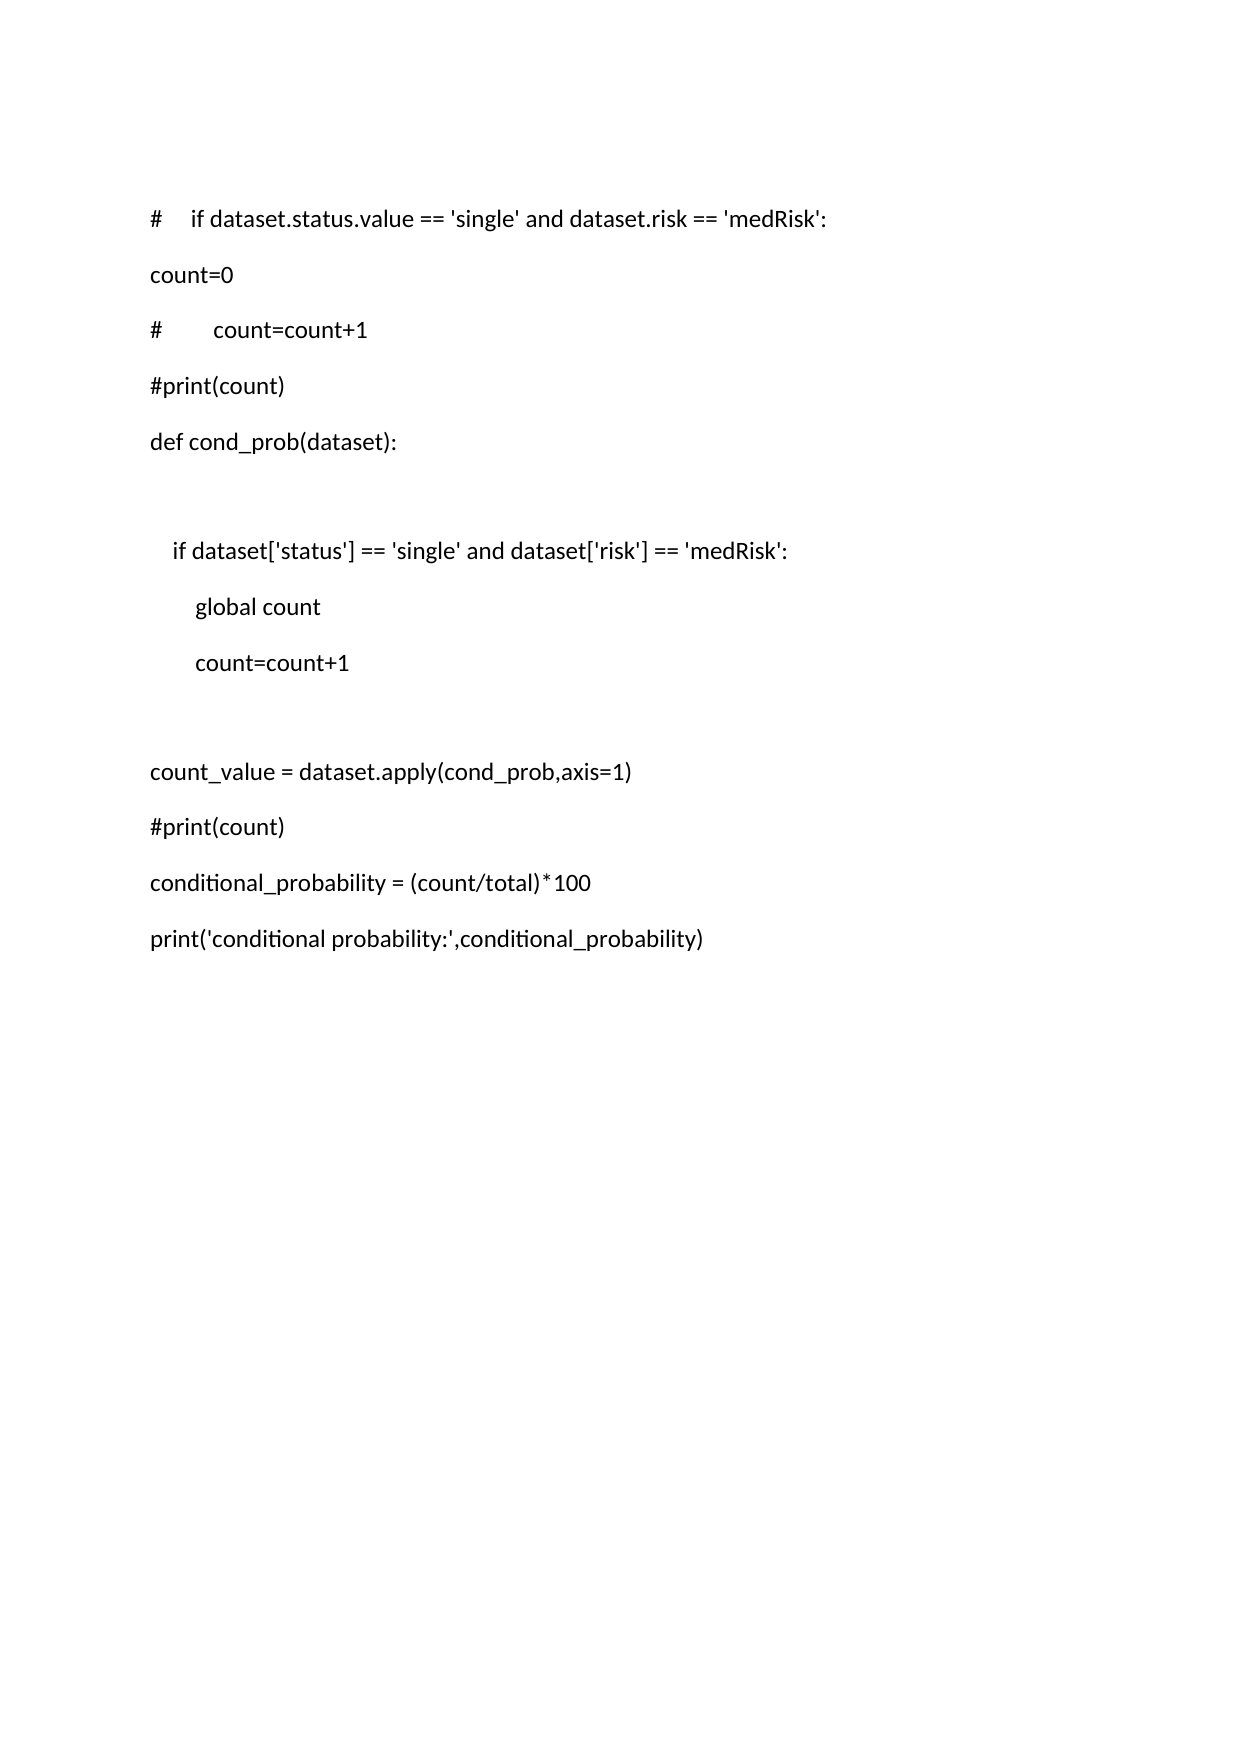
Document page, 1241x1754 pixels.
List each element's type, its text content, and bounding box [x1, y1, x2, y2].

text count=0 [150, 259, 1090, 289]
text #print(count) [150, 371, 1090, 401]
text count_value = dataset.apply(cond_prob,axis=1) [150, 756, 1090, 786]
text print('conditional probability:',conditional_probability) [150, 923, 1090, 954]
text def cond_prob(dataset): [150, 426, 1090, 457]
text #print(count) [150, 812, 1090, 842]
text # if dataset.status.value == 'single' and dataset.risk == 'medRisk': [150, 203, 1090, 233]
text global count [150, 591, 1090, 622]
text # count=count+1 [150, 315, 1090, 345]
text if dataset['status'] == 'single' and dataset['risk'] == 'medRisk': [150, 535, 1090, 566]
text count=count+1 [150, 647, 1090, 677]
text conditional_probability = (count/total)*100 [150, 867, 1090, 898]
